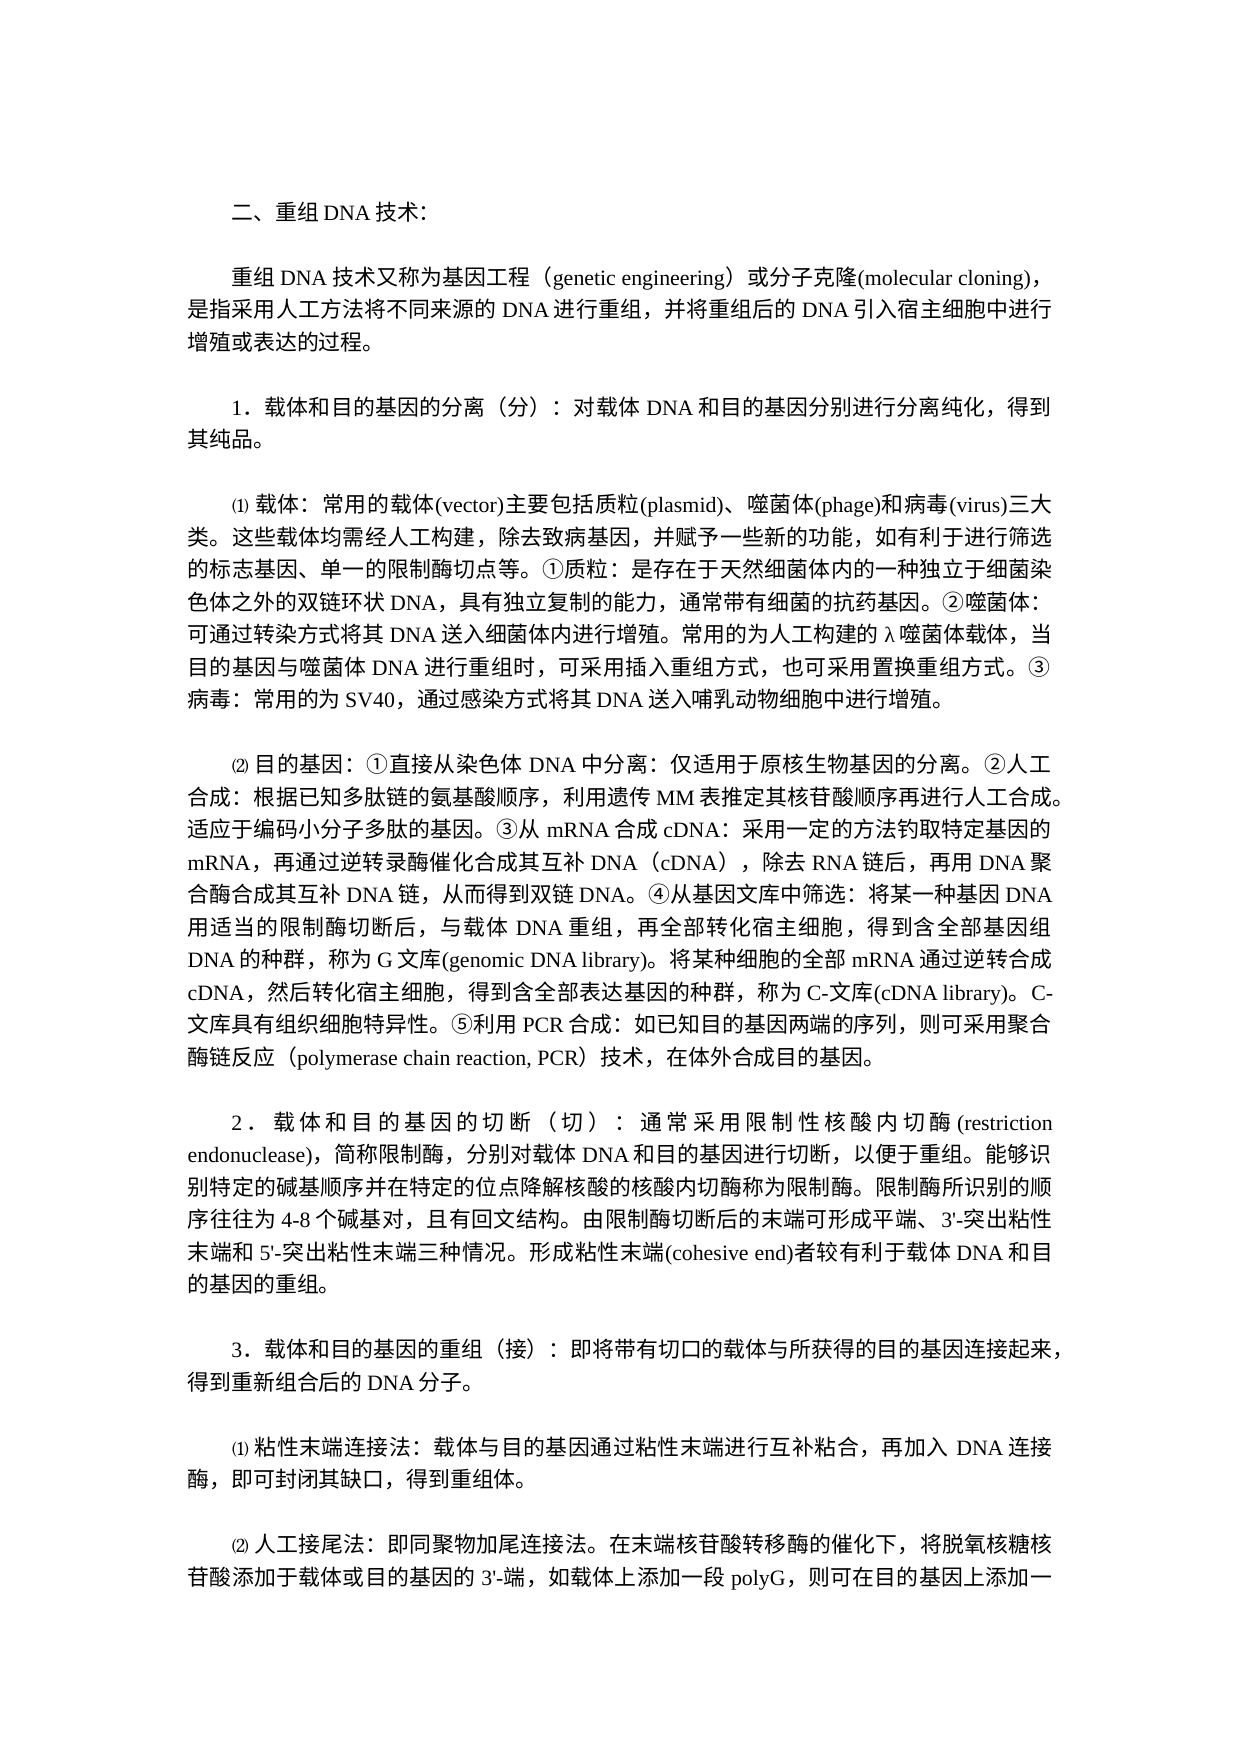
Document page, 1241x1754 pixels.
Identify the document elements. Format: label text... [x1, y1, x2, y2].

text 2．载体和目的基因的切断（切）：通常采用限制性核酸内切酶(restriction endonuclease)，简称限制酶，分别对载体DNA和目的基因进行切断，以便于重组。能够识别特定的碱基顺序并在特定的位点降解核酸的核酸内切酶称为限制酶。限制酶所识别的顺序往往为4-8个碱基对，且有回文结构。由限制酶切断后的末端可形成平端、3'-突出粘性末端和5'-突出粘性末端三种情况。形成粘性末端(cohesive end)者较有利于载体DNA和目的基因的重组。 [187, 1104, 1053, 1299]
text ⑵目的基因：①直接从染色体DNA中分离：仅适用于原核生物基因的分离。②人工合成：根据已知多肽链的氨基酸顺序，利用遗传MM表推定其核苷酸顺序再进行人工合成。适应于编码小分子多肽的基因。③从mRNA合成cDNA：采用一定的方法钓取特定基因的mRNA，再通过逆转录酶催化合成其互补DNA（cDNA），除去RNA链后，再用DNA聚合酶合成其互补DNA链，从而得到双链DNA。④从基因文库中筛选：将某一种基因DNA用适当的限制酶切断后，与载体DNA重组，再全部转化宿主细胞，得到含全部基因组DNA的种群，称为G文库(genomic DNA library)。将某种细胞的全部mRNA通过逆转合成cDNA，然后转化宿主细胞，得到含全部表达基因的种群，称为C-文库(cDNA library)。C-文库具有组织细胞特异性。⑤利用PCR合成：如已知目的基因两端的序列，则可采用聚合酶链反应（polymerase chain reaction, PCR）技术，在体外合成目的基因。 [187, 747, 1053, 1072]
text ⑴粘性末端连接法：载体与目的基因通过粘性末端进行互补粘合，再加入DNA连接酶，即可封闭其缺口，得到重组体。 [187, 1429, 1053, 1494]
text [187, 1527, 1053, 1592]
text 重组DNA技术又称为基因工程（genetic engineering）或分子克隆(molecular cloning)，是指采用人工方法将不同来源的DNA进行重组，并将重组后的DNA引入宿主细胞中进行增殖或表达的过程。 [187, 259, 1053, 357]
text ⑴载体：常用的载体(vector)主要包括质粒(plasmid)、噬菌体(phage)和病毒(virus)三大类。这些载体均需经人工构建，除去致病基因，并赋予一些新的功能，如有利于进行筛选的标志基因、单一的限制酶切点等。①质粒：是存在于天然细菌体内的一种独立于细菌染色体之外的双链环状DNA，具有独立复制的能力，通常带有细菌的抗药基因。②噬菌体：可通过转染方式将其DNA送入细菌体内进行增殖。常用的为人工构建的λ噬菌体载体，当目的基因与噬菌体DNA进行重组时，可采用插入重组方式，也可采用置换重组方式。③病毒：常用的为SV40，通过感染方式将其DNA送入哺乳动物细胞中进行增殖。 [187, 487, 1053, 714]
text 1．载体和目的基因的分离（分）：对载体DNA和目的基因分别进行分离纯化，得到其纯品。 [187, 389, 1053, 454]
text 二、重组DNA技术： [187, 194, 1053, 227]
text 3．载体和目的基因的重组（接）：即将带有切口的载体与所获得的目的基因连接起来，得到重新组合后的DNA分子。 [187, 1332, 1053, 1397]
